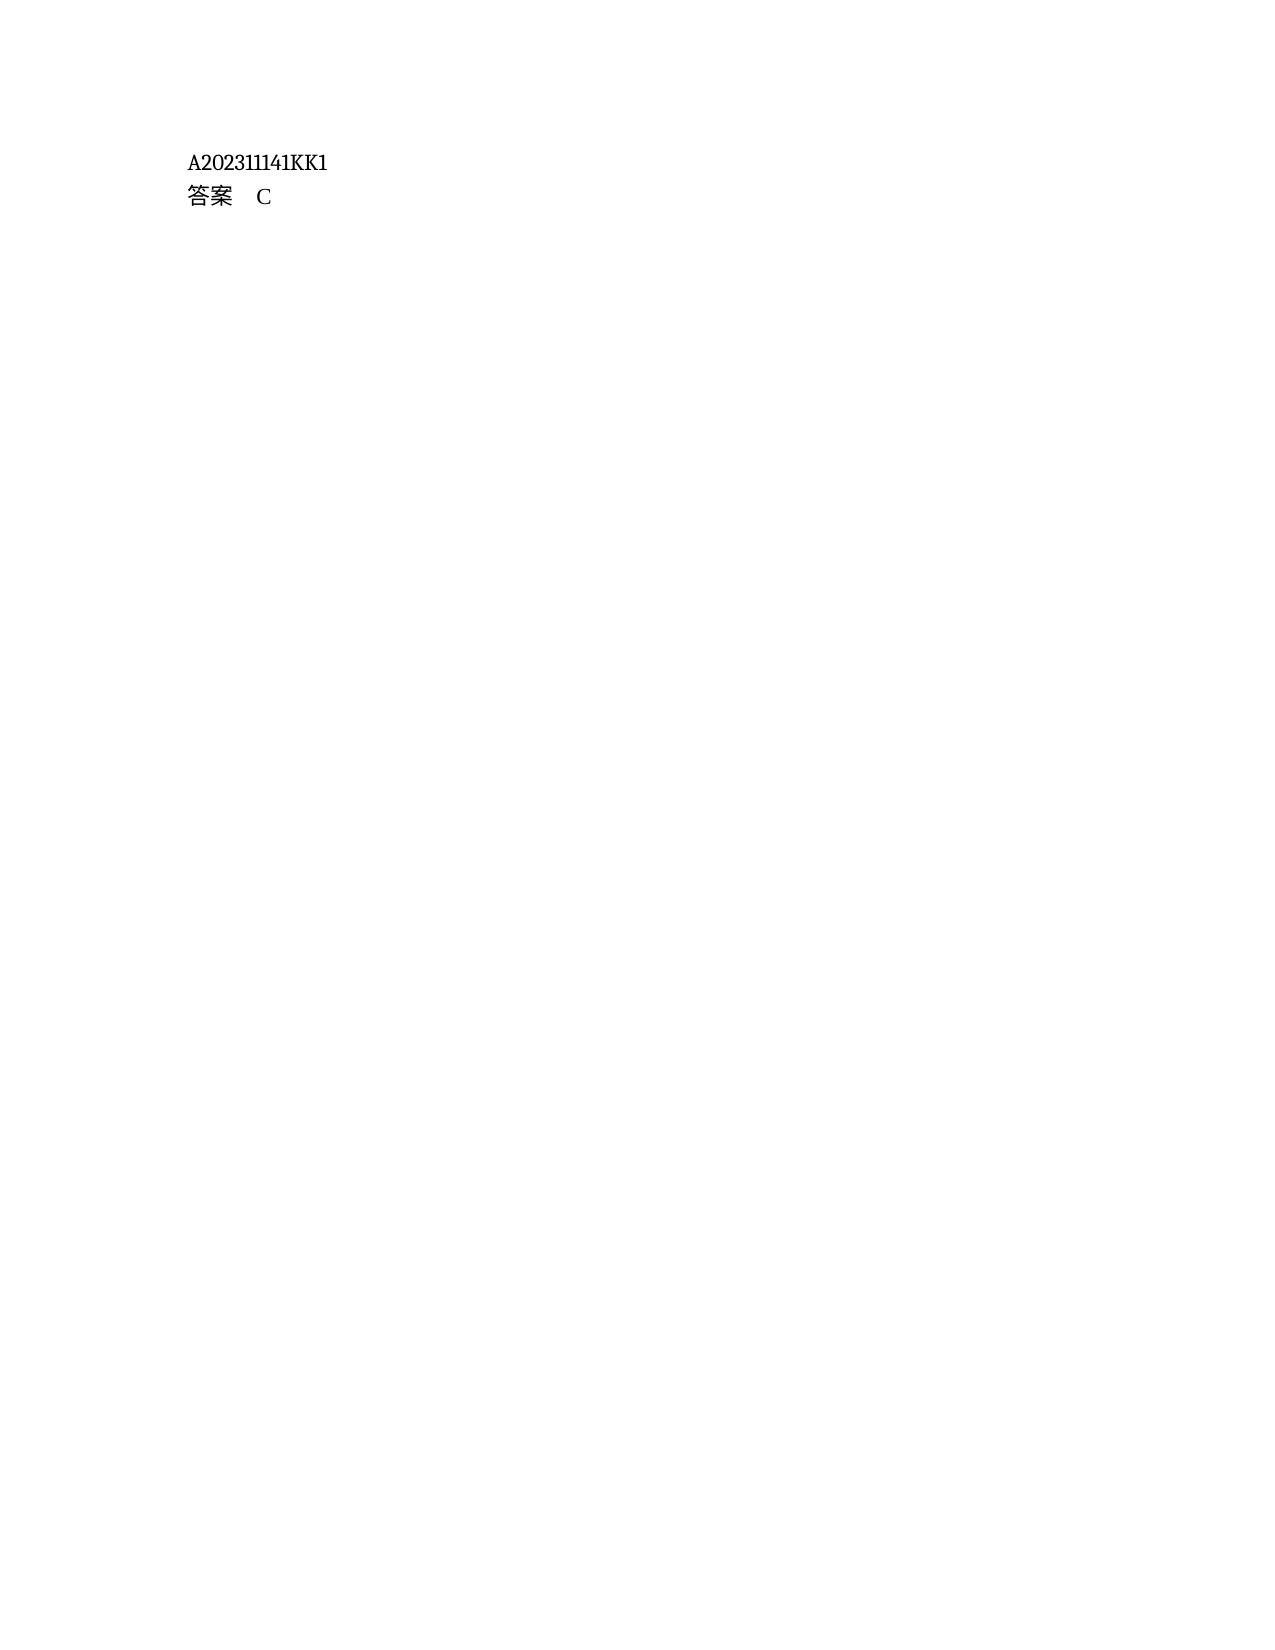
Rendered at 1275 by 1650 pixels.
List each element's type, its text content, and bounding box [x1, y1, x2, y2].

text A202311141KK1 [187, 150, 1087, 176]
text 答案 C [187, 180, 1087, 211]
